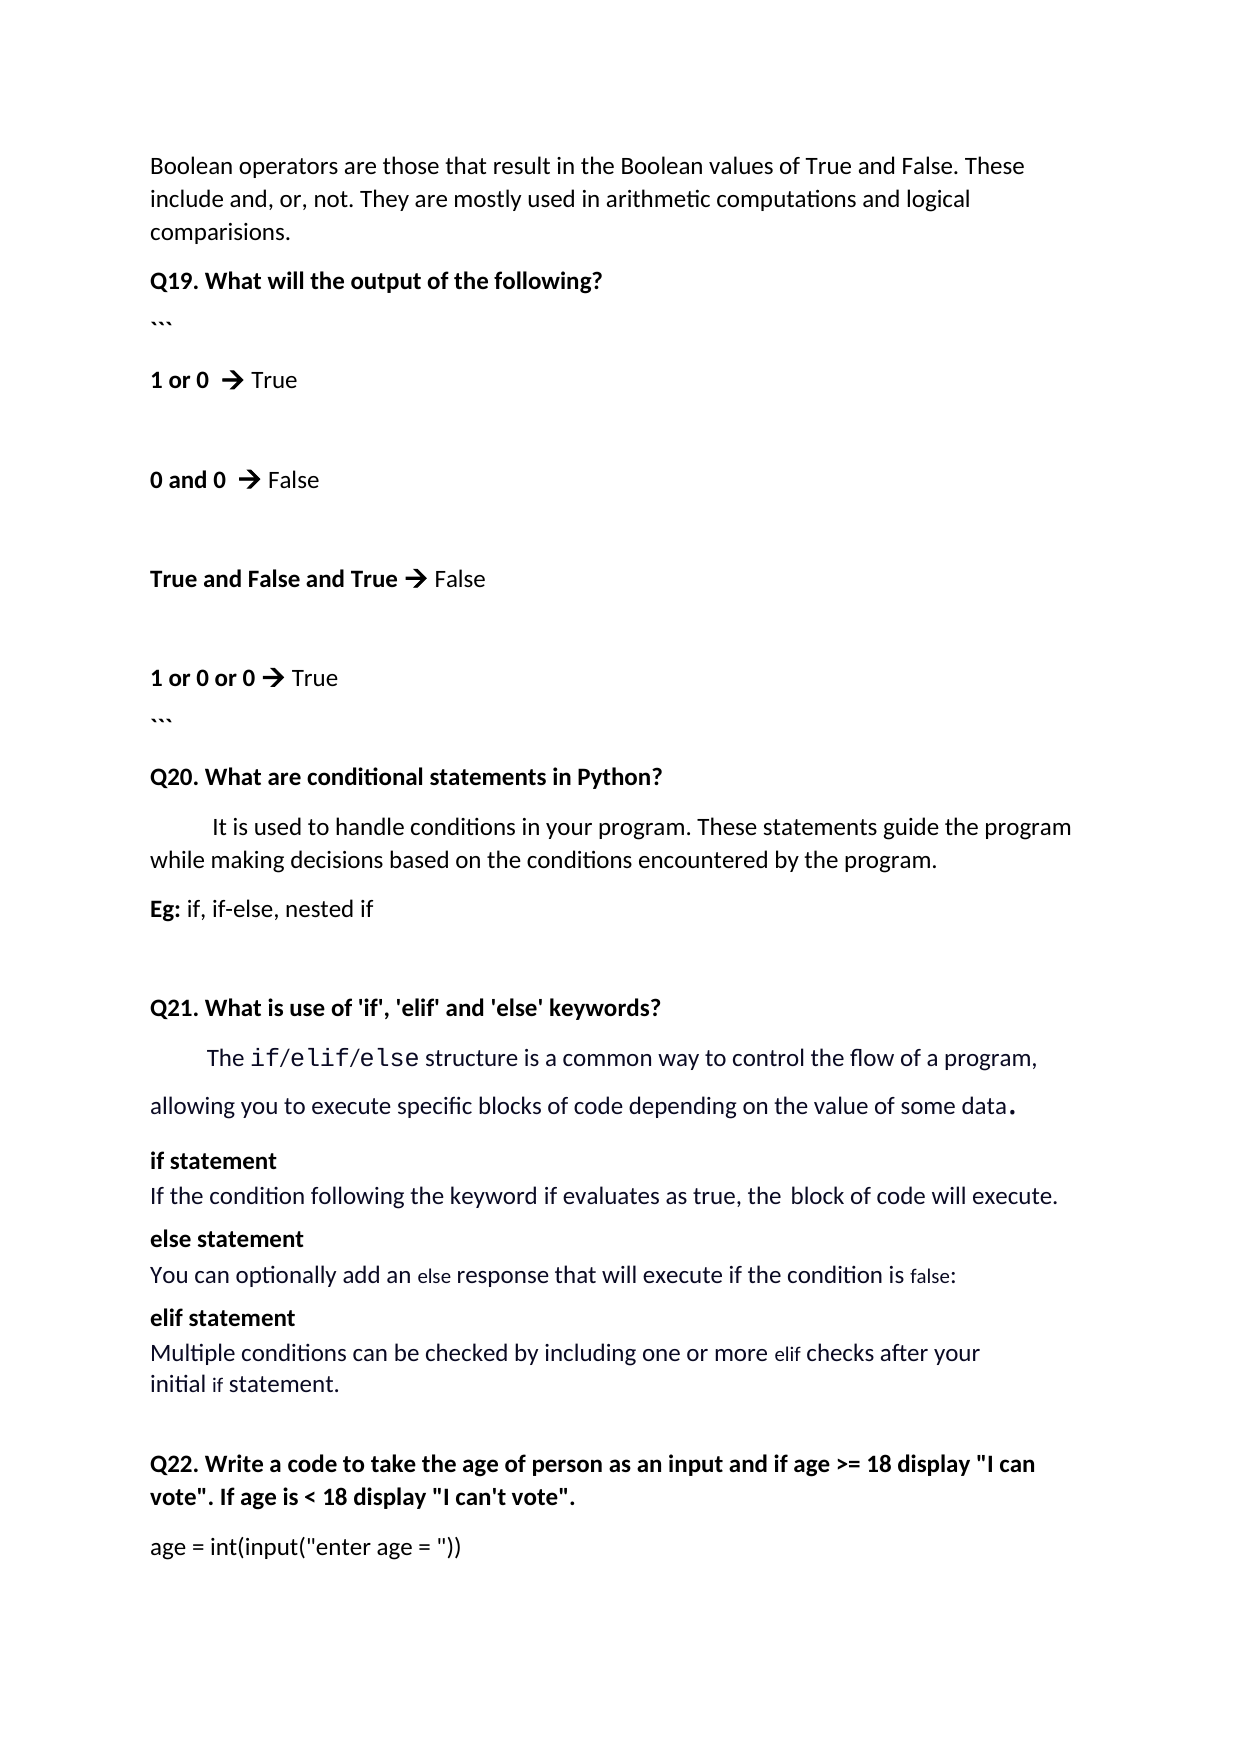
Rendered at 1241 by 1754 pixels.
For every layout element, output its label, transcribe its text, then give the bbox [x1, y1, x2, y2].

text Multiple conditions can be checked by including one or more elif checks after your initial if statement. [150, 1337, 1090, 1398]
text You can optionally add an else response that will execute if the condition is false: [150, 1259, 1090, 1289]
text Q19. What will the output of the following? [150, 265, 1090, 296]
text Q20. What are conditional statements in Python? [150, 761, 1090, 792]
text If the condition following the keyword if evaluates as true, the block of code will execute. [150, 1180, 1090, 1211]
text It is used to handle conditions in your program. These statements guide the program while making decisions based on the conditions encountered by the program. [150, 811, 1090, 874]
subtitle elif statement [150, 1302, 1090, 1332]
text Q22. Write a code to take the age of person as an input and if age >= 18 display "I can vote". If age is < 18 display "I can't vote". [150, 1448, 1090, 1512]
text age = int(input("enter age = ")) [150, 1531, 1090, 1561]
text 1 or 0 or 0 True [150, 662, 1090, 693]
text Boolean operators are those that result in the Boolean values of True and False. These include and, or, not. They are mostly used in arithmetic computations and logical comparisions. [150, 150, 1090, 246]
text ``` [150, 315, 1090, 346]
text True and False and True False [150, 563, 1090, 593]
text 0 and 0 False [150, 464, 1090, 494]
text ``` [150, 712, 1090, 742]
text Eg: if, if-else, nested if [150, 893, 1090, 924]
subtitle else statement [150, 1223, 1090, 1254]
text The if/elif/else structure is a common way to control the flow of a program, allowing you to execute specific blocks of code depending on the value of some data. [150, 1042, 1090, 1124]
text 1 or 0 True [150, 364, 1090, 395]
text Q21. What is use of 'if', 'elif' and 'else' keywords? [150, 992, 1090, 1023]
text if statement [150, 1145, 1090, 1175]
